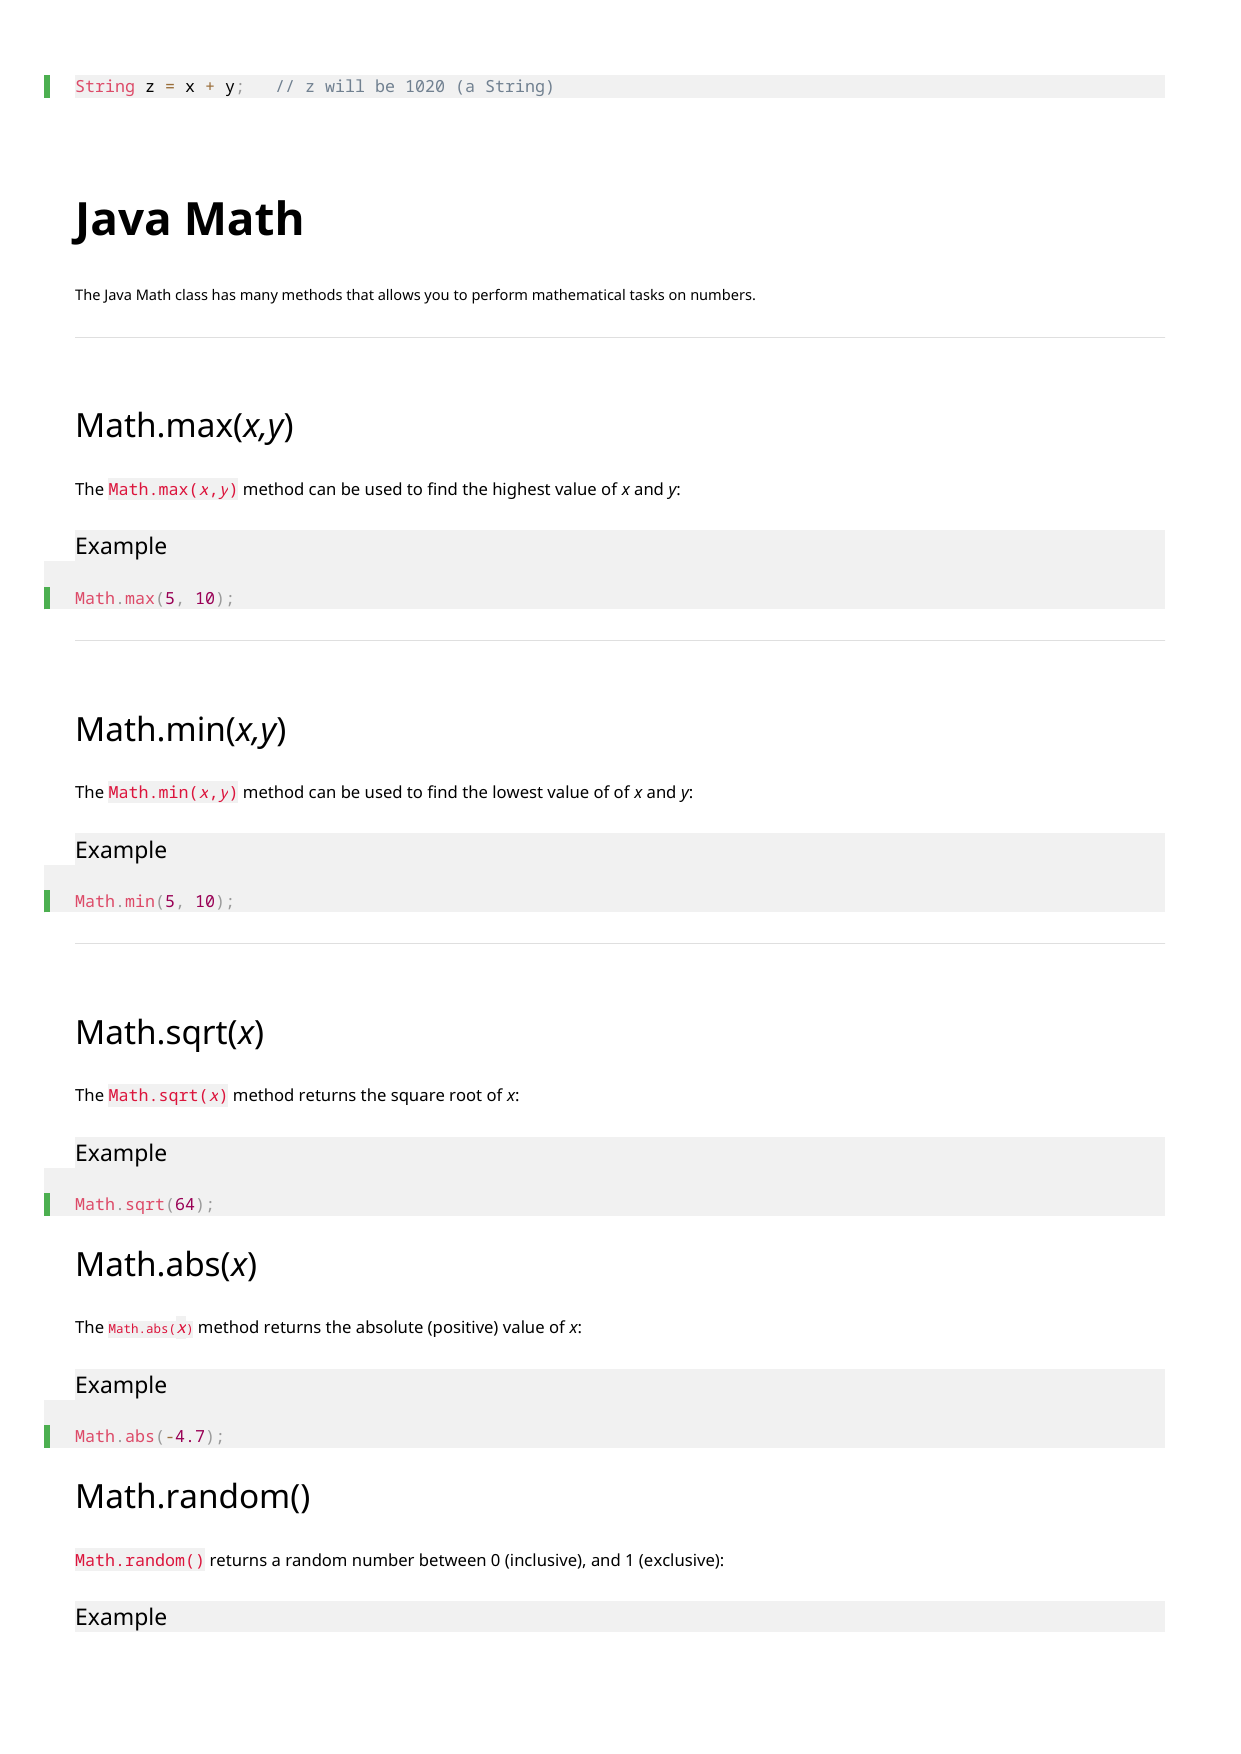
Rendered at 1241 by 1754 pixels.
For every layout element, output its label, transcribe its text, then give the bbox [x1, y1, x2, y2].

text The Math.max(x,y) method can be used to find the highest value of x and y: [238, 478, 1165, 500]
subtitle Example [75, 1137, 1165, 1168]
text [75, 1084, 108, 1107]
text The Math.abs(x) method returns the absolute (positive) value of x: [186, 1316, 1165, 1339]
subtitle Math.abs(x) [75, 1241, 1165, 1286]
text Math.abs(-4.7); [50, 1425, 1165, 1448]
subtitle Math.random() [75, 1473, 1165, 1518]
subtitle Example [75, 1369, 1165, 1400]
subtitle Example [75, 530, 1165, 562]
text The Java Math class has many methods that allows you to perform mathematical tasks on numbers. [75, 284, 1165, 304]
text Math.random() returns a random number between 0 (inclusive), and 1 (exclusive): [205, 1548, 1165, 1571]
text String z = x + y; // z will be 1020 (a String) [75, 75, 1165, 98]
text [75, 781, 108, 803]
text Math.sqrt(64); [50, 1193, 1165, 1216]
text Math.max(5, 10); [50, 587, 1165, 609]
subtitle Math.min(x,y) [75, 705, 1165, 751]
subtitle Math.sqrt(x) [75, 1009, 1165, 1054]
text The Math.sqrt(x) method returns the square root of x: [228, 1084, 1165, 1107]
text The Math.min(x,y) method can be used to find the lowest value of of x and y: [238, 781, 1165, 803]
subtitle Java Math [75, 186, 1165, 248]
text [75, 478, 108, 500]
subtitle Example [75, 833, 1165, 865]
subtitle Example [75, 1601, 1165, 1632]
subtitle Math.max(x,y) [75, 402, 1165, 448]
text Math.min(5, 10); [50, 890, 1165, 912]
